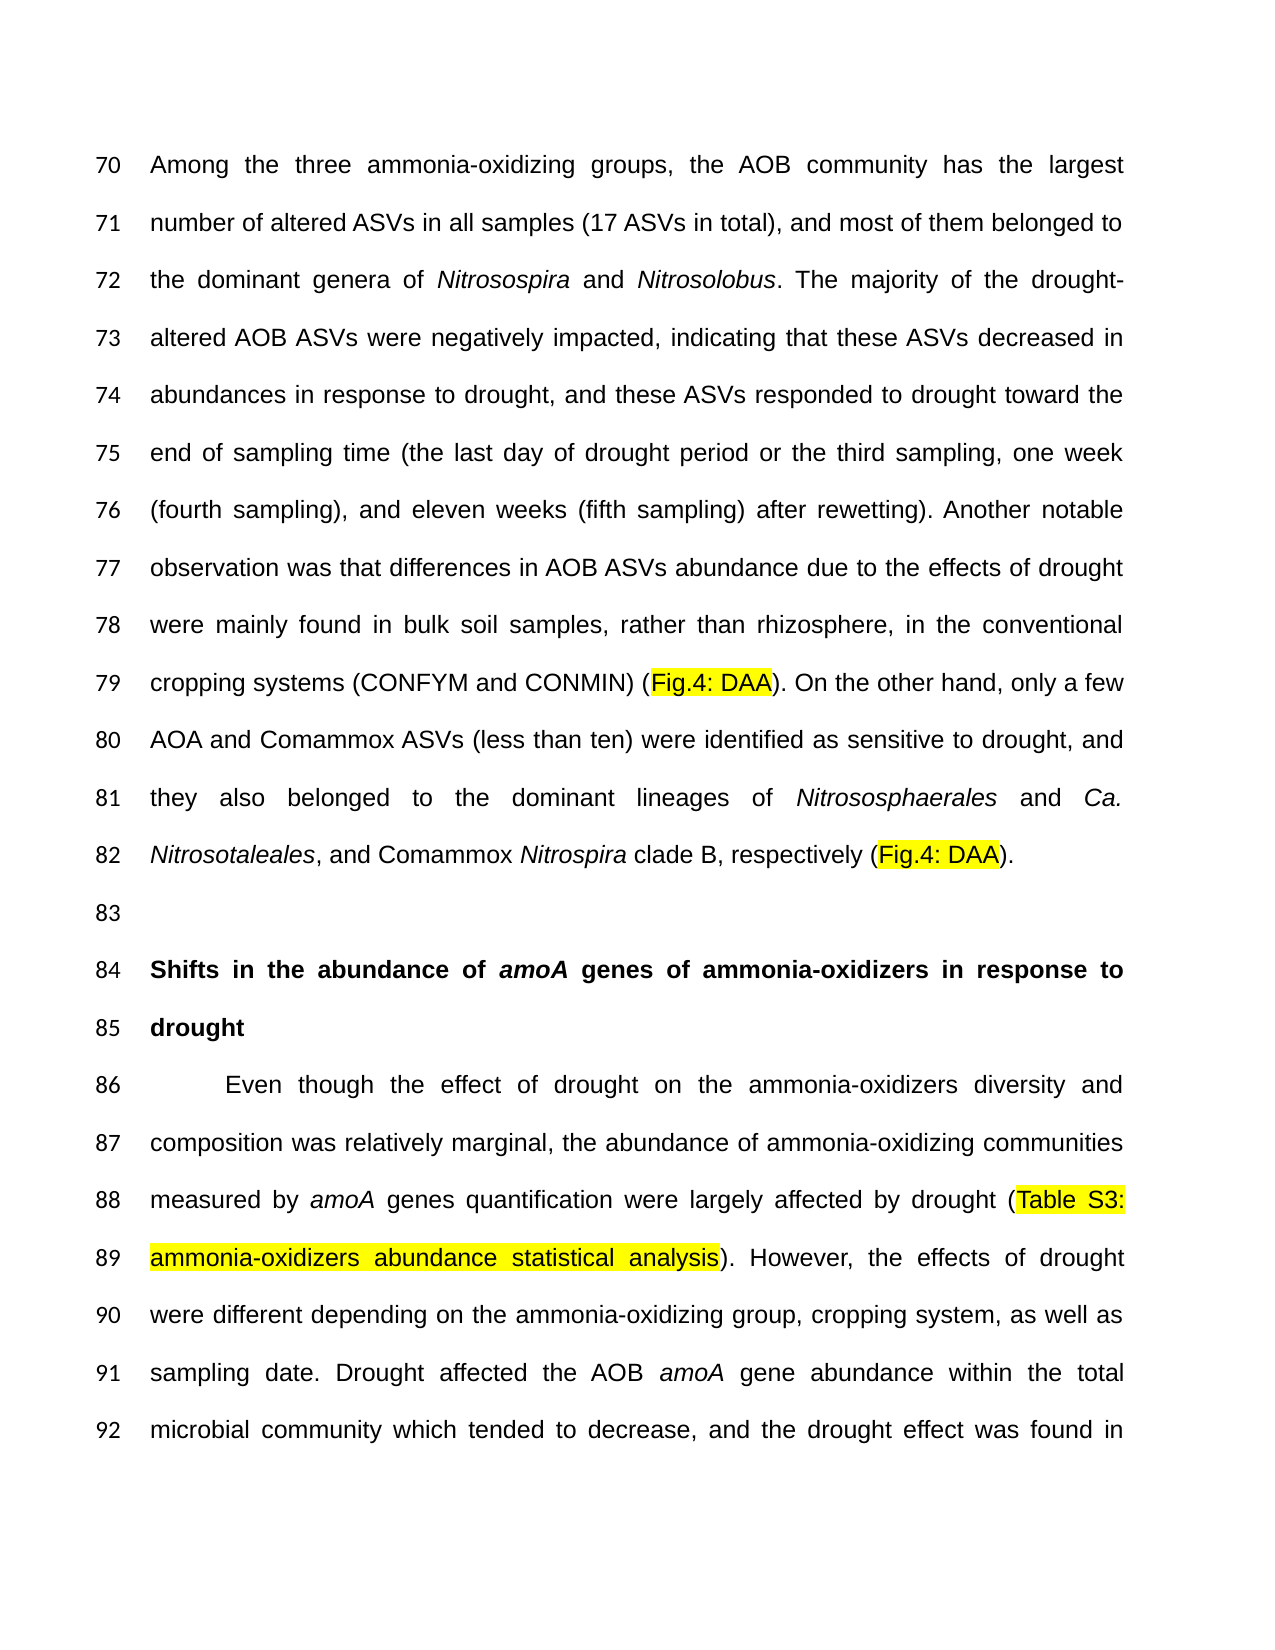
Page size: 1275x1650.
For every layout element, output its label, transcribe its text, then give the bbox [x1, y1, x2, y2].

text Shifts in the abundance of amoA genes of ammonia-oxidizers in response to drought [150, 955, 1125, 1041]
